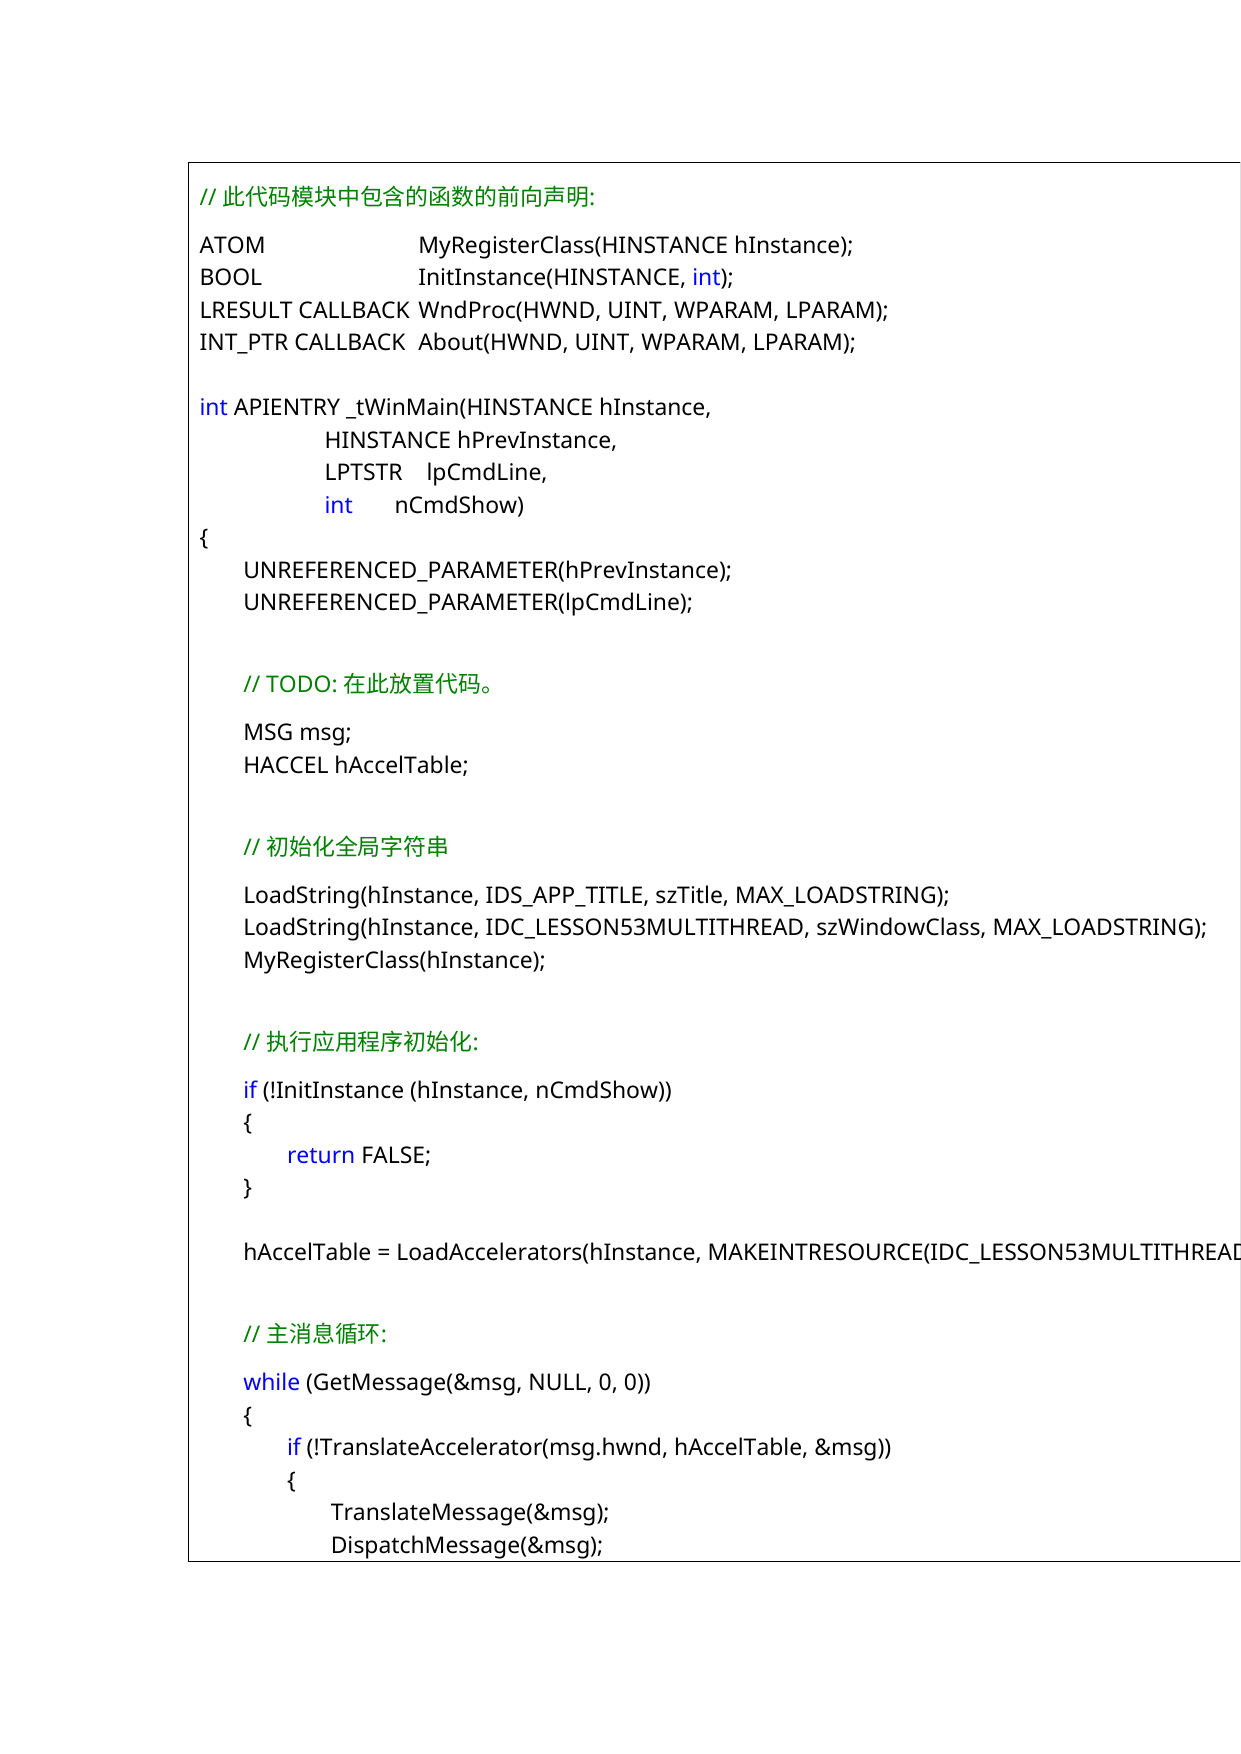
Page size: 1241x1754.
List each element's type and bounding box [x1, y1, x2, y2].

table_header [189, 163, 1240, 1561]
